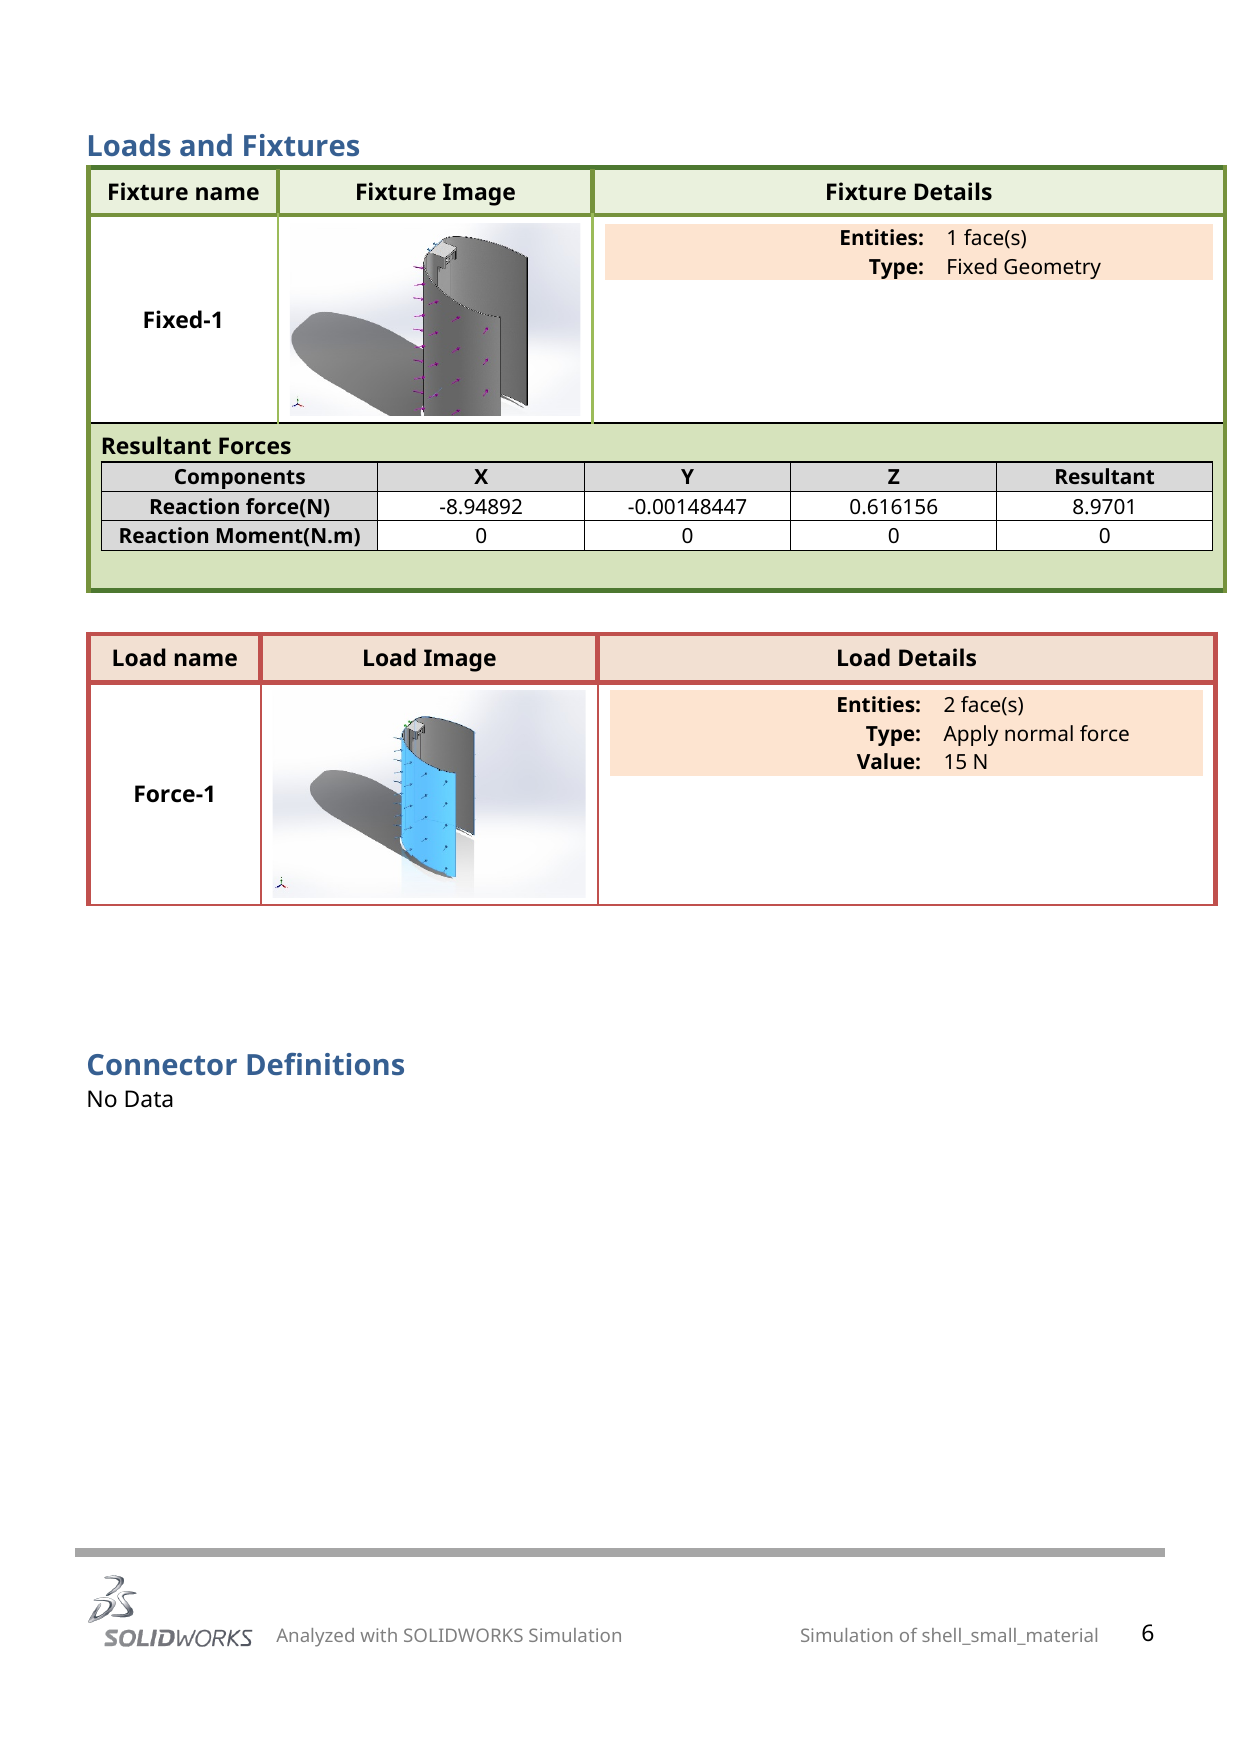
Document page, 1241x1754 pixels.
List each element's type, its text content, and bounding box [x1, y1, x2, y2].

picture [272, 690, 586, 898]
picture [86, 1557, 254, 1648]
table_header Loads and Fixtures [75, 75, 1226, 937]
table_header Connector Definitions No Data [75, 994, 1222, 1302]
picture [289, 223, 581, 416]
